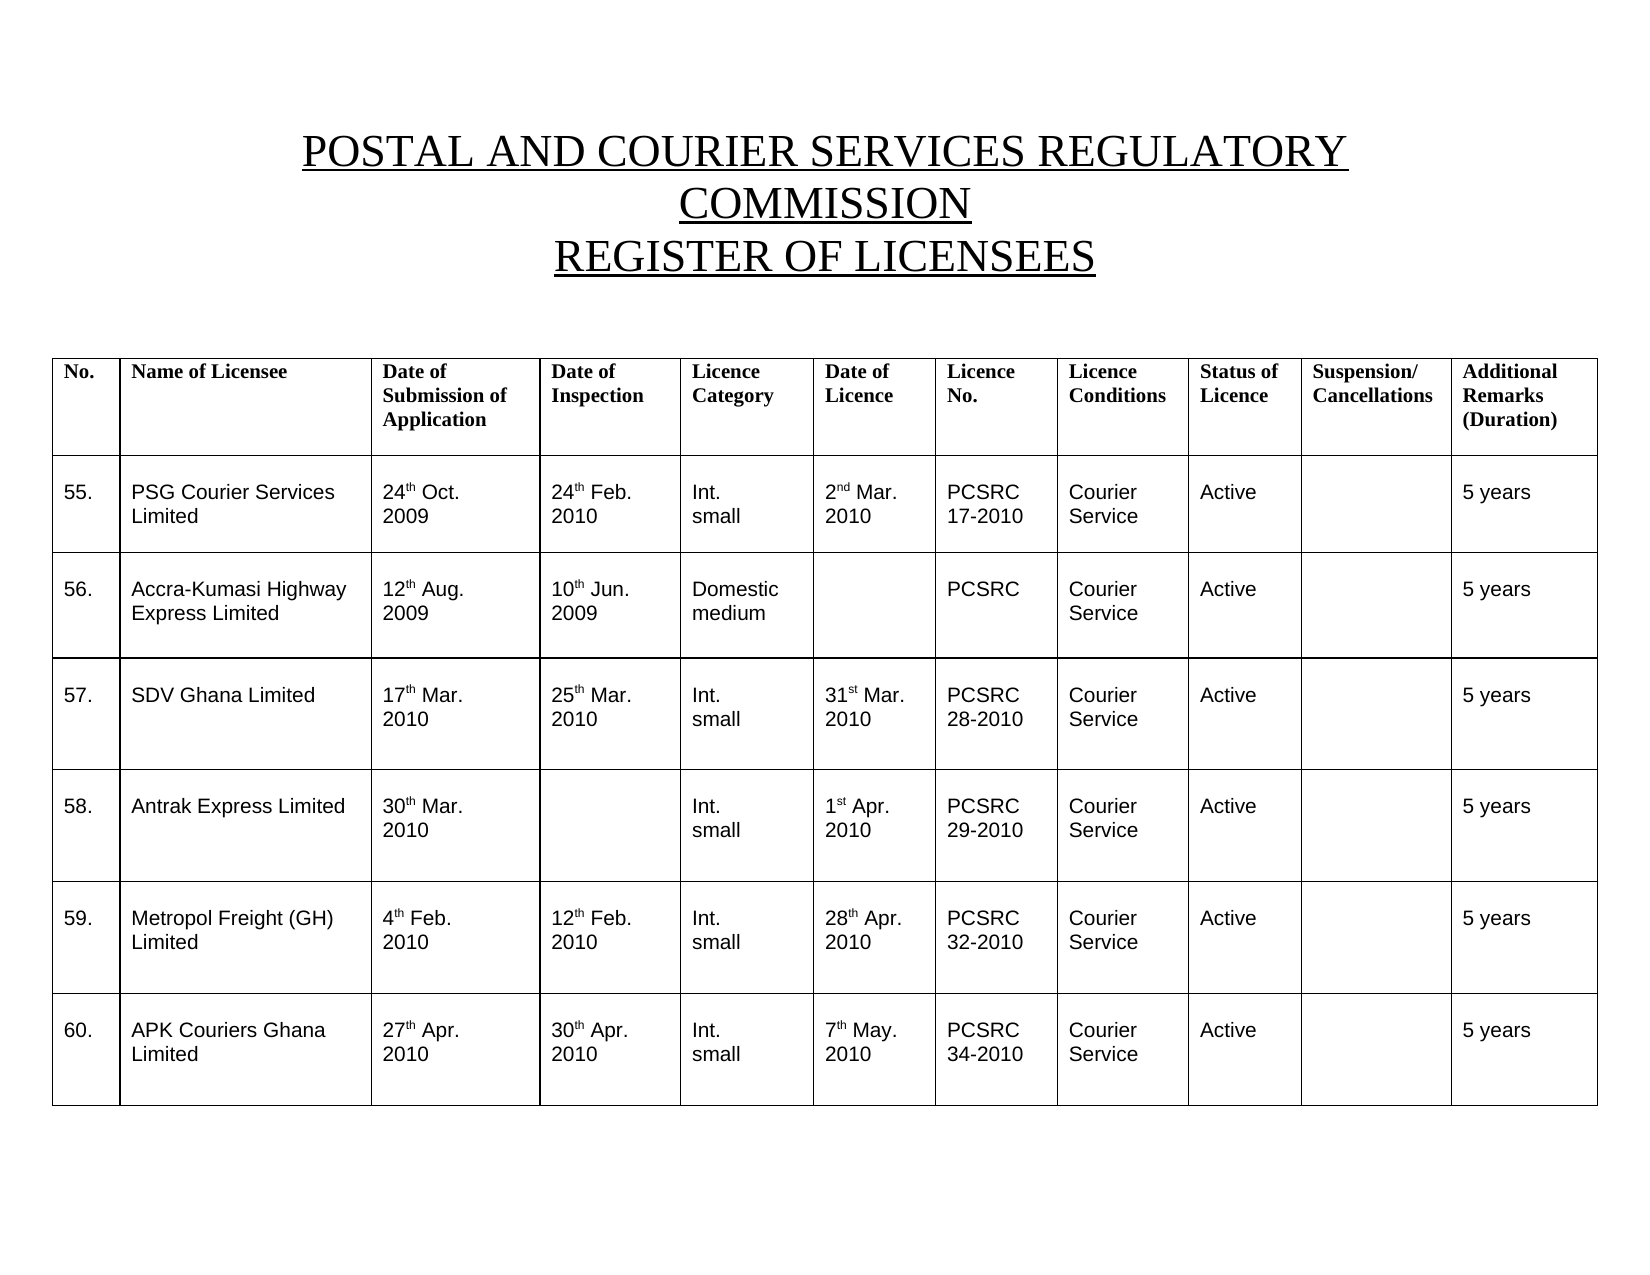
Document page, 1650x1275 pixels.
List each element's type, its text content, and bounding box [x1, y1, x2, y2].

table_cell APK Couriers Ghana Limited [121, 994, 371, 1105]
table_cell Status of Licence [1189, 359, 1301, 455]
table_cell 2nd Mar. 2010 [814, 456, 935, 552]
table_cell 28th Apr. 2010 [814, 882, 935, 993]
table_cell Int. small [681, 770, 813, 881]
table_cell Active [1189, 456, 1301, 552]
table_cell 30th Apr. 2010 [541, 994, 680, 1105]
table_cell Courier Service [1058, 553, 1188, 657]
table_cell [1302, 553, 1451, 657]
table_cell Additional Remarks (Duration) [1452, 359, 1597, 455]
table_cell 5 years [1452, 882, 1597, 993]
table_cell 1st Apr. 2010 [814, 770, 935, 881]
table_cell PCSRC 32-2010 [936, 882, 1057, 993]
table_cell 5 years [1452, 456, 1597, 552]
table_cell No. [53, 359, 119, 455]
table_cell 5 years [1452, 553, 1597, 657]
table_cell Antrak Express Limited [121, 770, 371, 881]
table_cell Active [1189, 659, 1301, 769]
table_cell 59. [53, 882, 119, 993]
table_cell [1302, 770, 1451, 881]
table_cell Licence No. [936, 359, 1057, 455]
table_cell 24th Feb. 2010 [541, 456, 680, 552]
table_cell 12th Aug. 2009 [372, 553, 539, 657]
table_cell 27th Apr. 2010 [372, 994, 539, 1105]
table_cell [1302, 659, 1451, 769]
table_cell SDV Ghana Limited [121, 659, 371, 769]
table_cell 7th May. 2010 [814, 994, 935, 1105]
table_cell 17th Mar. 2010 [372, 659, 539, 769]
table_cell [541, 770, 680, 881]
table_cell Courier Service [1058, 882, 1188, 993]
table_cell Courier Service [1058, 994, 1188, 1105]
table_cell Suspension/ Cancellations [1302, 359, 1451, 455]
table_cell PCSRC 17-2010 [936, 456, 1057, 552]
table_cell Active [1189, 770, 1301, 881]
table_cell 12th Feb. 2010 [541, 882, 680, 993]
table_cell Accra-Kumasi Highway Express Limited [121, 553, 371, 657]
table_cell Courier Service [1058, 456, 1188, 552]
table_cell 58. [53, 770, 119, 881]
table_cell [1302, 456, 1451, 552]
table_cell 30th Mar. 2010 [372, 770, 539, 881]
table_cell Int. small [681, 659, 813, 769]
table_cell Int. small [681, 456, 813, 552]
table_cell PCSRC 28-2010 [936, 659, 1057, 769]
table_cell [1302, 994, 1451, 1105]
table_cell 25th Mar. 2010 [541, 659, 680, 769]
table_cell Licence Category [681, 359, 813, 455]
table_cell 31st Mar. 2010 [814, 659, 935, 769]
table_cell Domestic medium [681, 553, 813, 657]
table_cell Active [1189, 994, 1301, 1105]
table_cell 4th Feb. 2010 [372, 882, 539, 993]
table_cell Date of Inspection [541, 359, 680, 455]
table_cell Courier Service [1058, 770, 1188, 881]
table_cell Int. small [681, 994, 813, 1105]
table_cell Int. small [681, 882, 813, 993]
table_cell Date of Submission of Application [372, 359, 539, 455]
table_cell 5 years [1452, 770, 1597, 881]
table_cell PCSRC [936, 553, 1057, 657]
table_cell 5 years [1452, 994, 1597, 1105]
table_cell PCSRC 34-2010 [936, 994, 1057, 1105]
table_cell Licence Conditions [1058, 359, 1188, 455]
table_cell Date of Licence [814, 359, 935, 455]
table_cell Active [1189, 882, 1301, 993]
table_cell [814, 553, 935, 657]
table_cell Active [1189, 553, 1301, 657]
table_cell 56. [53, 553, 119, 657]
table_cell 10th Jun. 2009 [541, 553, 680, 657]
table_cell 55. [53, 456, 119, 552]
table_cell 60. [53, 994, 119, 1105]
table_cell 5 years [1452, 659, 1597, 769]
table_cell 57. [53, 659, 119, 769]
table_cell Courier Service [1058, 659, 1188, 769]
table_cell [1302, 882, 1451, 993]
table_cell Name of Licensee [121, 359, 371, 455]
table_cell 24th Oct. 2009 [372, 456, 539, 552]
table_cell PSG Courier Services Limited [121, 456, 371, 552]
table_cell PCSRC 29-2010 [936, 770, 1057, 881]
table_cell Metropol Freight (GH) Limited [121, 882, 371, 993]
